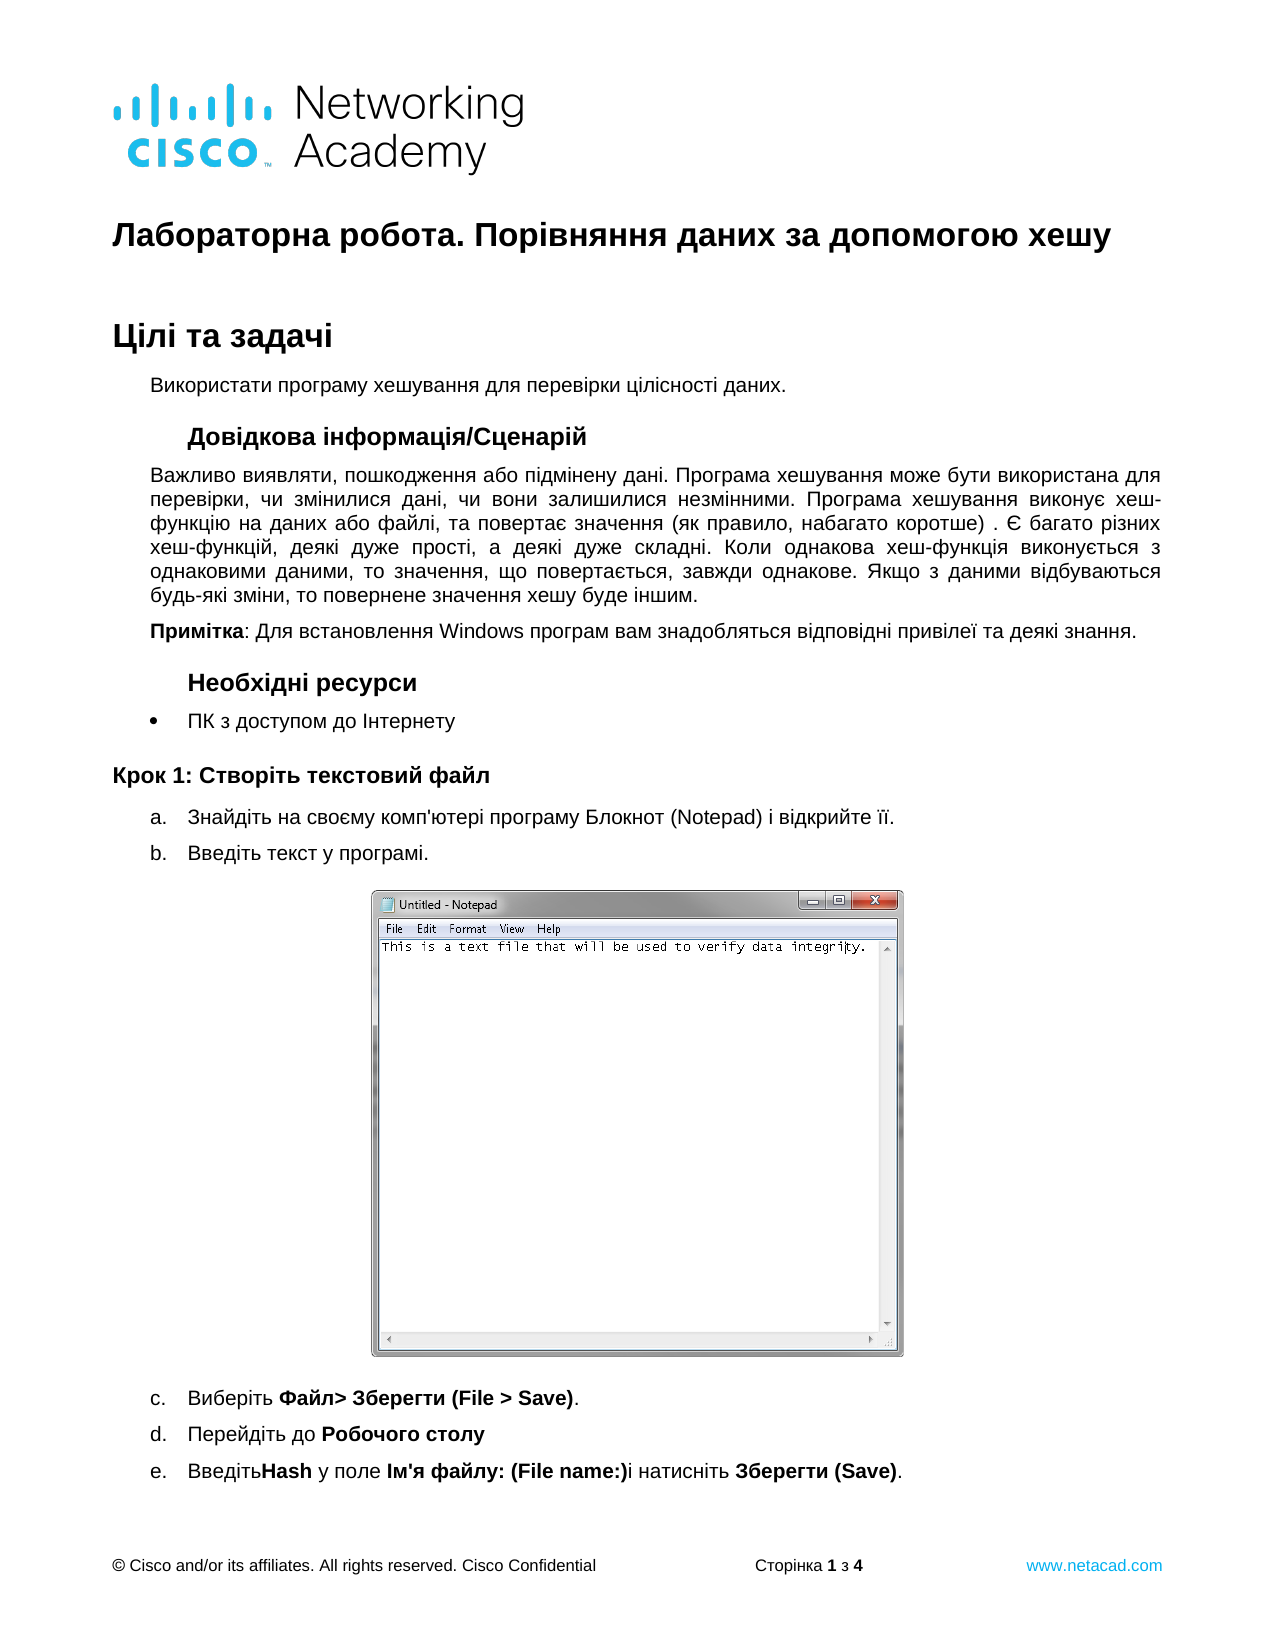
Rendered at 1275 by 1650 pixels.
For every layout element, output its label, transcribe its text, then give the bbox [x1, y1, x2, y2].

text Довідкова інформація/Сценарій [112, 422, 1162, 450]
text Виберіть Файл> Зберегти (File > Save). [150, 1386, 1162, 1410]
text Примітка: Для встановлення Windows програм вам знадобляться відповідні привілеї та деякі знання. [150, 619, 1162, 643]
text Використати програму хешування для перевірки цілісності даних. [150, 373, 1162, 397]
text Знайдіть на своєму комп'ютері програму Блокнот (Notepad) і відкрийте її. [150, 805, 1162, 829]
picture [371, 890, 904, 1357]
text Перейдіть до Робочого столу [150, 1422, 1162, 1446]
list Крок 1: Створіть текстовий файл [112, 762, 1162, 788]
text Необхідні ресурси [112, 668, 1162, 697]
text ВведітьHash у поле Ім'я файлу: (File name:)і натисніть Зберегти (Save). [150, 1459, 1162, 1483]
text Важливо виявляти, пошкодження або підмінену дані. Програма хешування може бути використана для перевірки, чи змінилися дані, чи вони залишилися незмінними. Програма хешування виконує хеш-функцію на даних або файлі, та повертає значення (як правило, набагато коротше) . Є багато різних хеш-функцій, деякі дуже прості, а деякі дуже складні. Коли однакова хеш-функція виконується з однаковими даними, то значення, що повертається, завжди однакове. Якщо з даними відбуваються будь-які зміни, то повернене значення хешу буде іншим. [150, 463, 1162, 607]
text ПК з доступом до Інтернету [150, 709, 1162, 733]
title Цілі та задачі [112, 316, 1162, 354]
text Введіть текст у програмі. [150, 841, 1162, 865]
title Лабораторна робота. Порівняння даних за допомогою хешу [112, 215, 1162, 254]
picture [112, 81, 525, 177]
